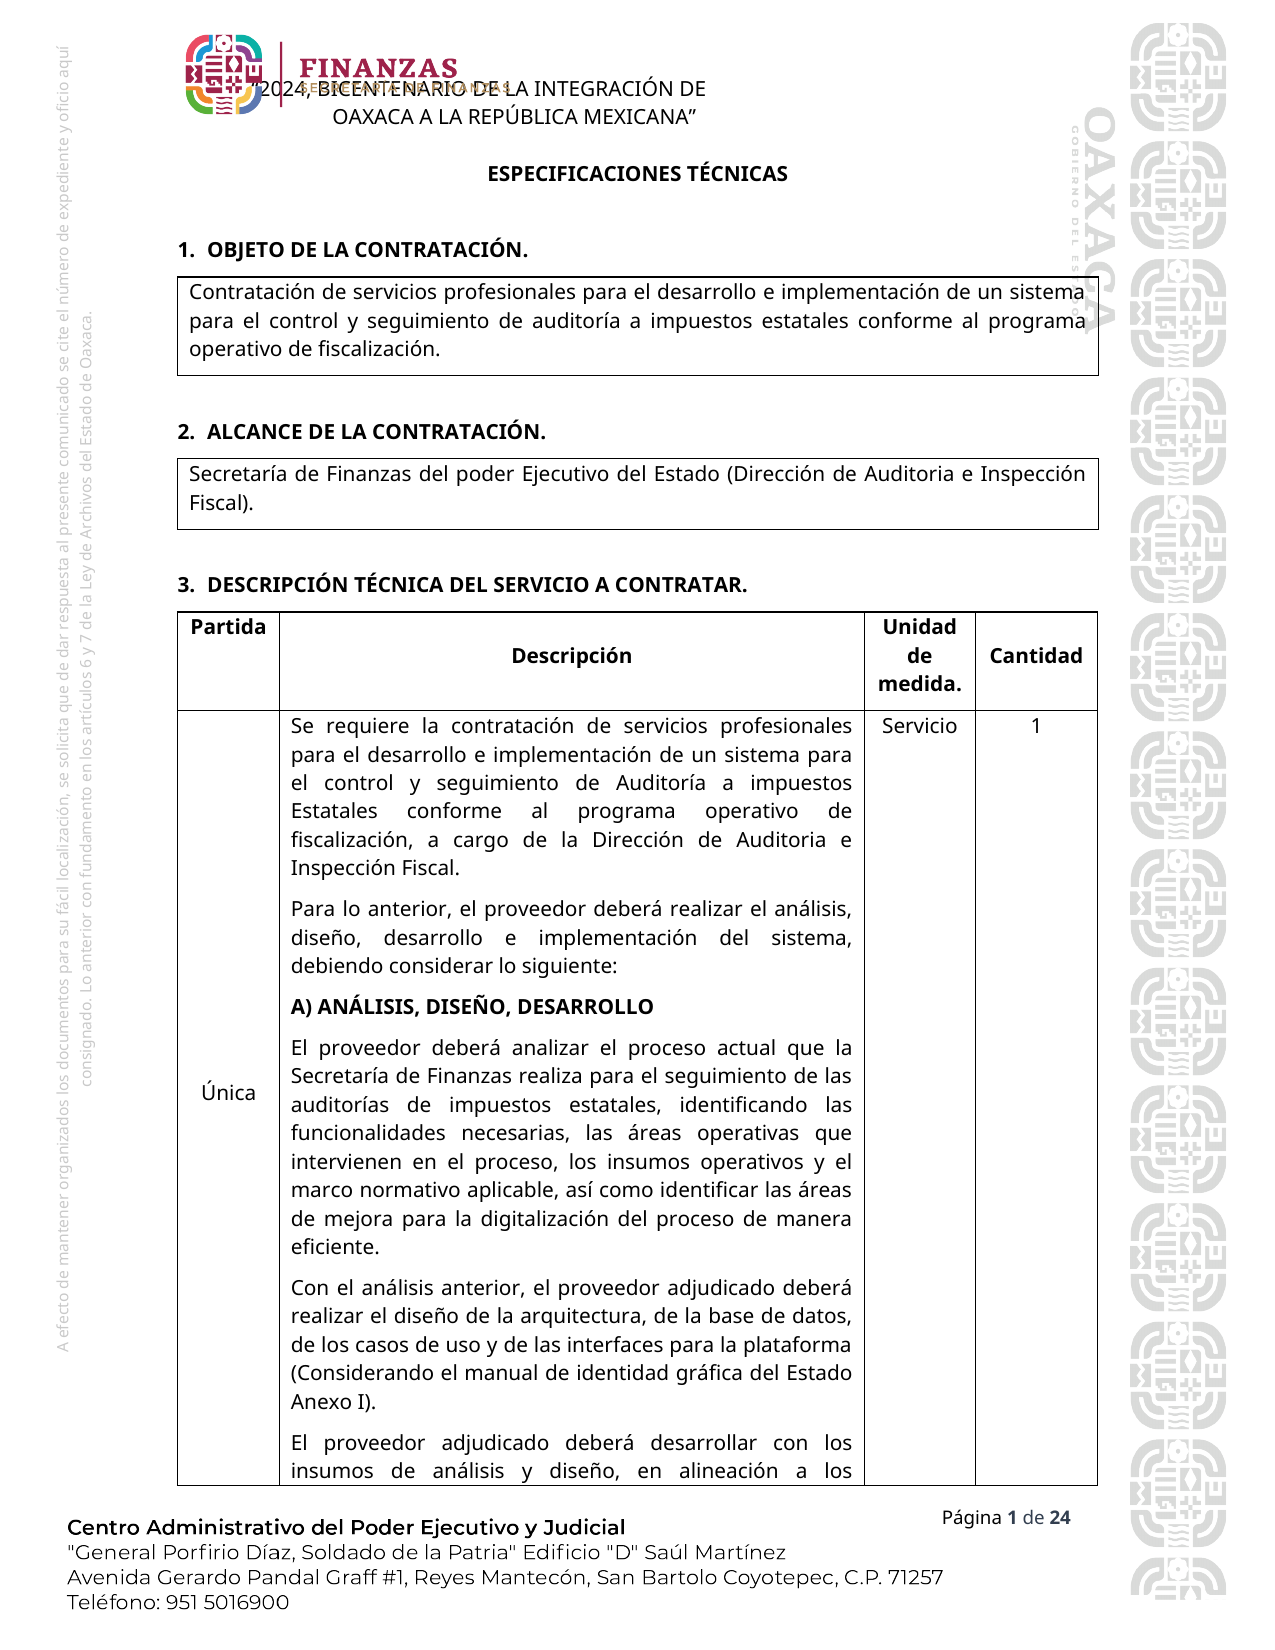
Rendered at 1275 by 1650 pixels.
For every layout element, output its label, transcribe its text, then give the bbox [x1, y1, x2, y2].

table_header Unidad de medida. [865, 613, 975, 710]
list DESCRIPCIÓN TÉCNICA DEL SERVICIO A CONTRATAR. [177, 571, 1098, 599]
table_header Cantidad [976, 613, 1097, 710]
picture [1065, 23, 1241, 1602]
picture [178, 26, 533, 122]
table_header Descripción [280, 613, 864, 710]
table_cell Servicio [865, 711, 975, 1485]
list ALCANCE DE LA CONTRATACIÓN. [177, 417, 1098, 446]
table_header Contratación de servicios profesionales para el desarrollo e implementación de un sistema para el control y seguimiento de auditoría a impuestos estatales conforme al programa operativo de fiscalización. [178, 278, 1098, 375]
list OBJETO DE LA CONTRATACIÓN. [177, 235, 1098, 264]
table_header Partida [178, 613, 279, 710]
table_cell 1 [976, 711, 1097, 1485]
picture [22, 1508, 960, 1648]
table_header Secretaría de Finanzas del poder Ejecutivo del Estado (Dirección de Auditoria e Inspección Fiscal). [178, 459, 1098, 528]
table_cell Única [178, 711, 279, 1485]
